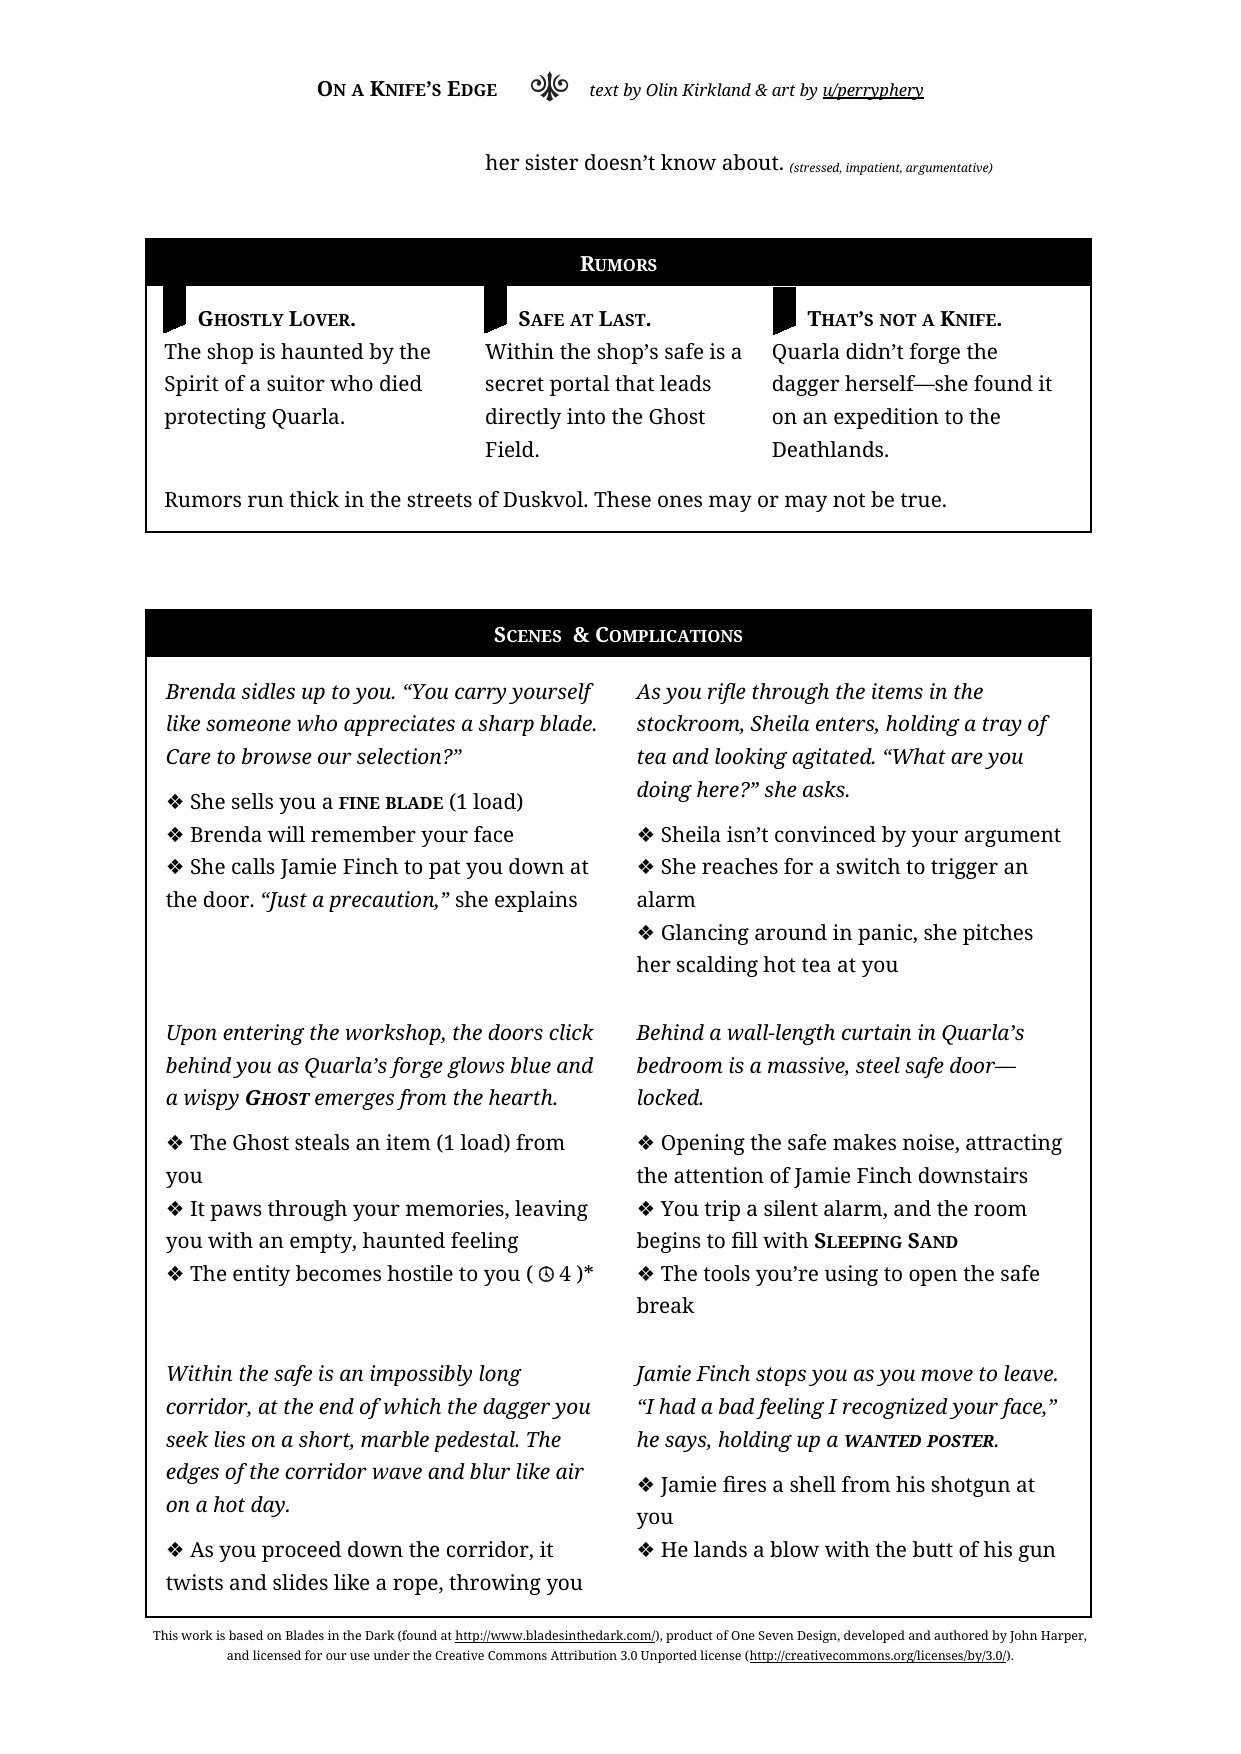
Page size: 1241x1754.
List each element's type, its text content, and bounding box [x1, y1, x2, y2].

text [485, 148, 1093, 209]
table_header Rumors [147, 240, 1090, 286]
table_cell [147, 657, 1090, 1616]
table_header Scenes & Complications [147, 611, 1090, 657]
picture [538, 1266, 554, 1282]
picture [524, 68, 577, 104]
table_cell Rumors run thick in the streets of Duskvol. These ones may or may not be true. [147, 286, 1090, 531]
